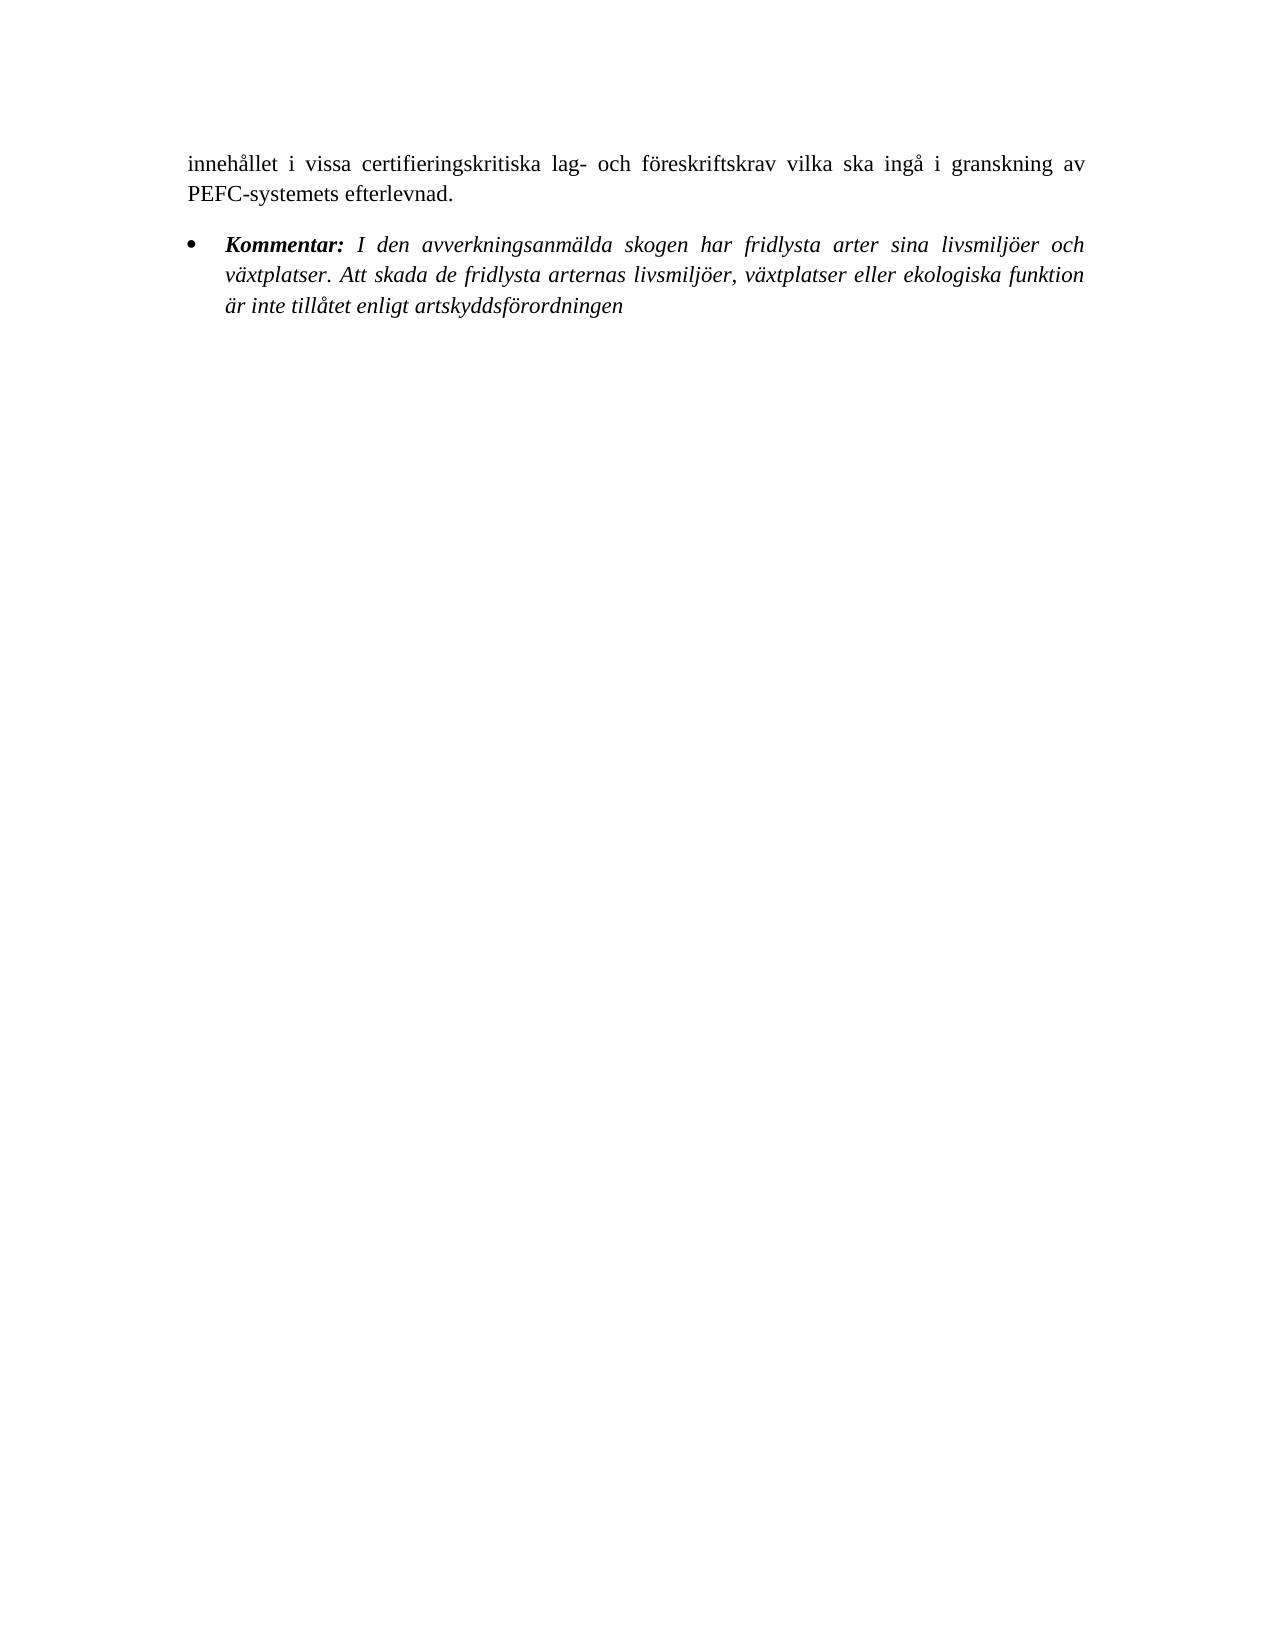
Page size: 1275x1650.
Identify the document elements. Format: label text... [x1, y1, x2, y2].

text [187, 150, 1087, 207]
